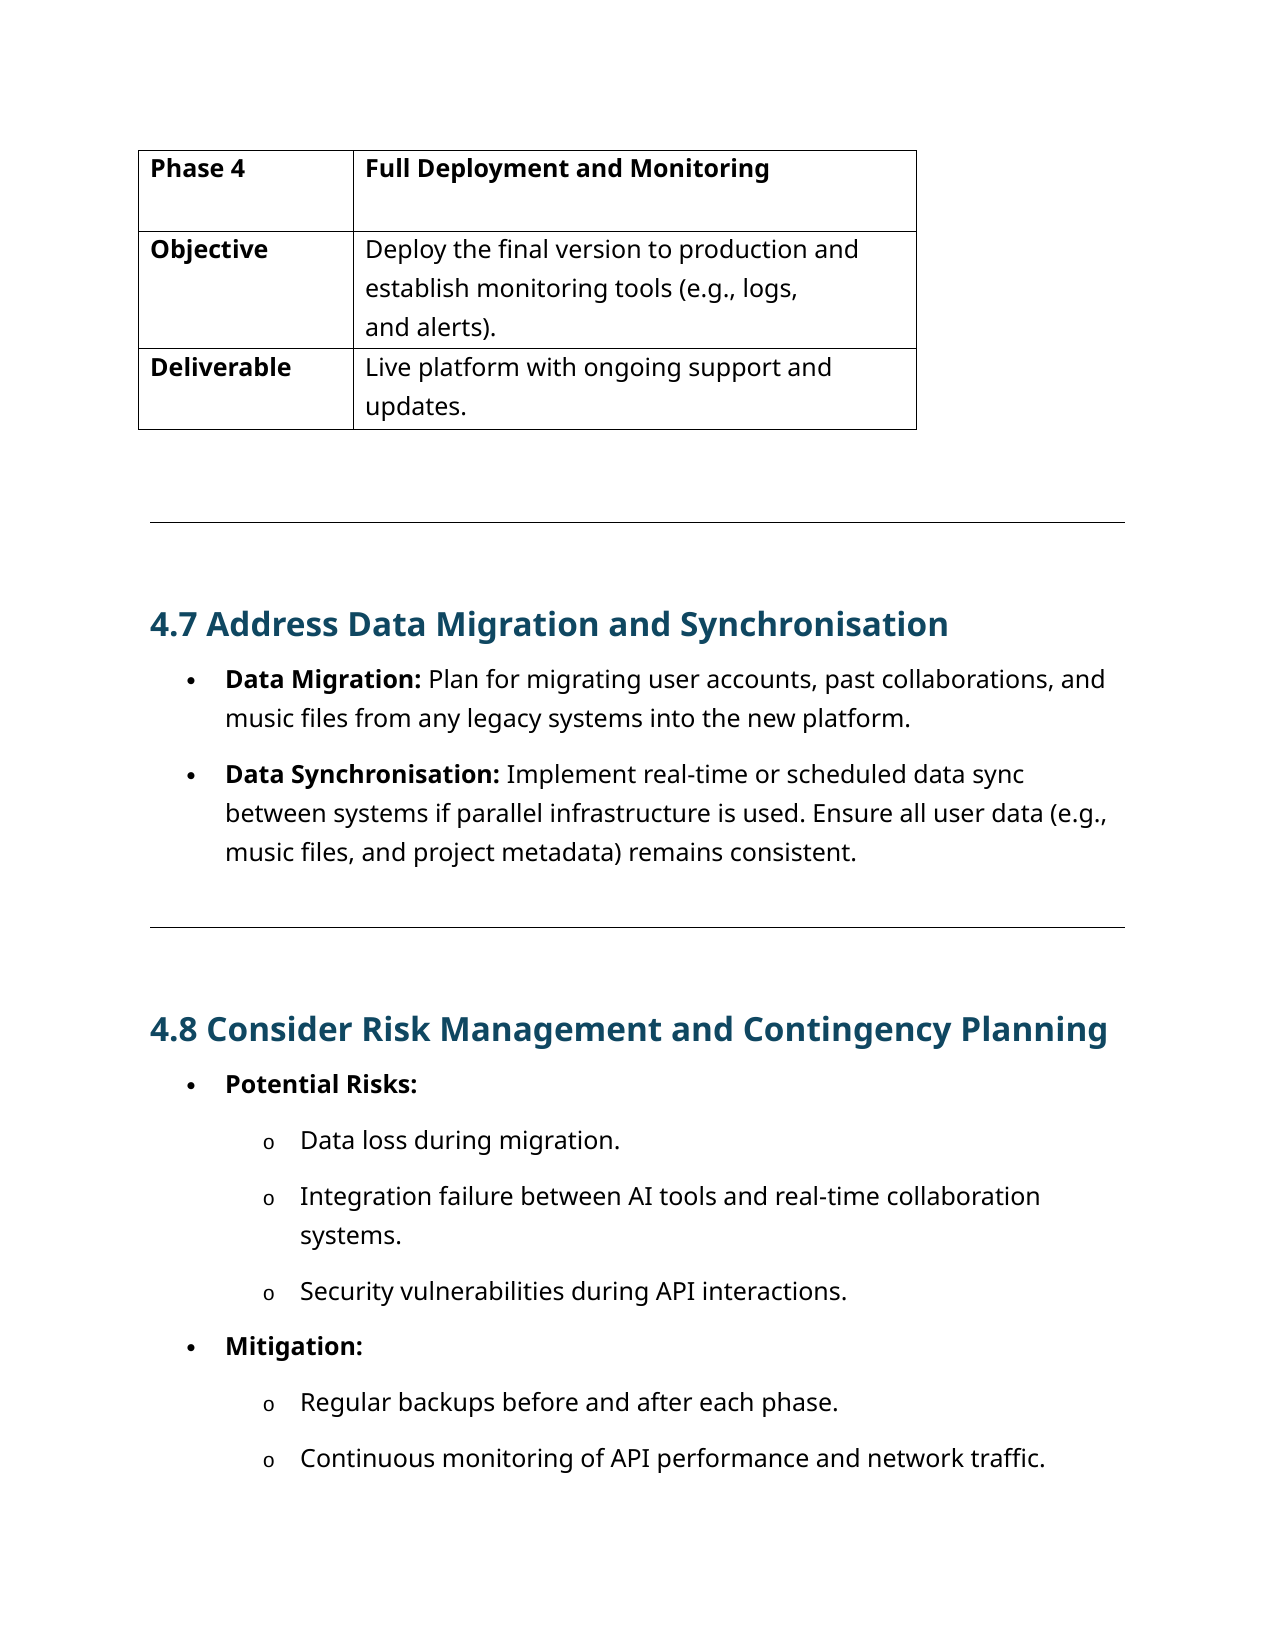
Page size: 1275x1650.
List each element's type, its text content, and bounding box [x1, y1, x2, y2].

table_cell Objective [139, 232, 353, 348]
list Data Synchronisation: Implement real-time or scheduled data sync between systems if parallel infrastructure is used. Ensure all user data (e.g., music files, and project metadata) remains consistent. [187, 756, 1125, 869]
list Continuous monitoring of API performance and network traffic. [262, 1441, 1125, 1475]
list Mitigation: [187, 1329, 1125, 1363]
table_cell Full Deployment and Monitoring [354, 151, 916, 231]
table_cell Phase 4 [139, 151, 353, 231]
subtitle 4.8 Consider Risk Management and Contingency Planning [150, 1006, 1125, 1051]
subtitle 4.7 Address Data Migration and Synchronisation [150, 601, 1125, 646]
list Integration failure between AI tools and real-time collaboration systems. [262, 1178, 1125, 1251]
table_cell Deliverable [139, 349, 353, 429]
list Data Migration: Plan for migrating user accounts, past collaborations, and music files from any legacy systems into the new platform. [187, 661, 1125, 735]
table_cell Deploy the final version to production and establish monitoring tools (e.g., logs, and alerts). [354, 232, 916, 348]
list Potential Risks: [187, 1066, 1125, 1101]
list Data loss during migration. [262, 1122, 1125, 1156]
list Security vulnerabilities during API interactions. [262, 1273, 1125, 1307]
table_cell Live platform with ongoing support and updates. [354, 349, 916, 429]
list Regular backups before and after each phase. [262, 1385, 1125, 1419]
